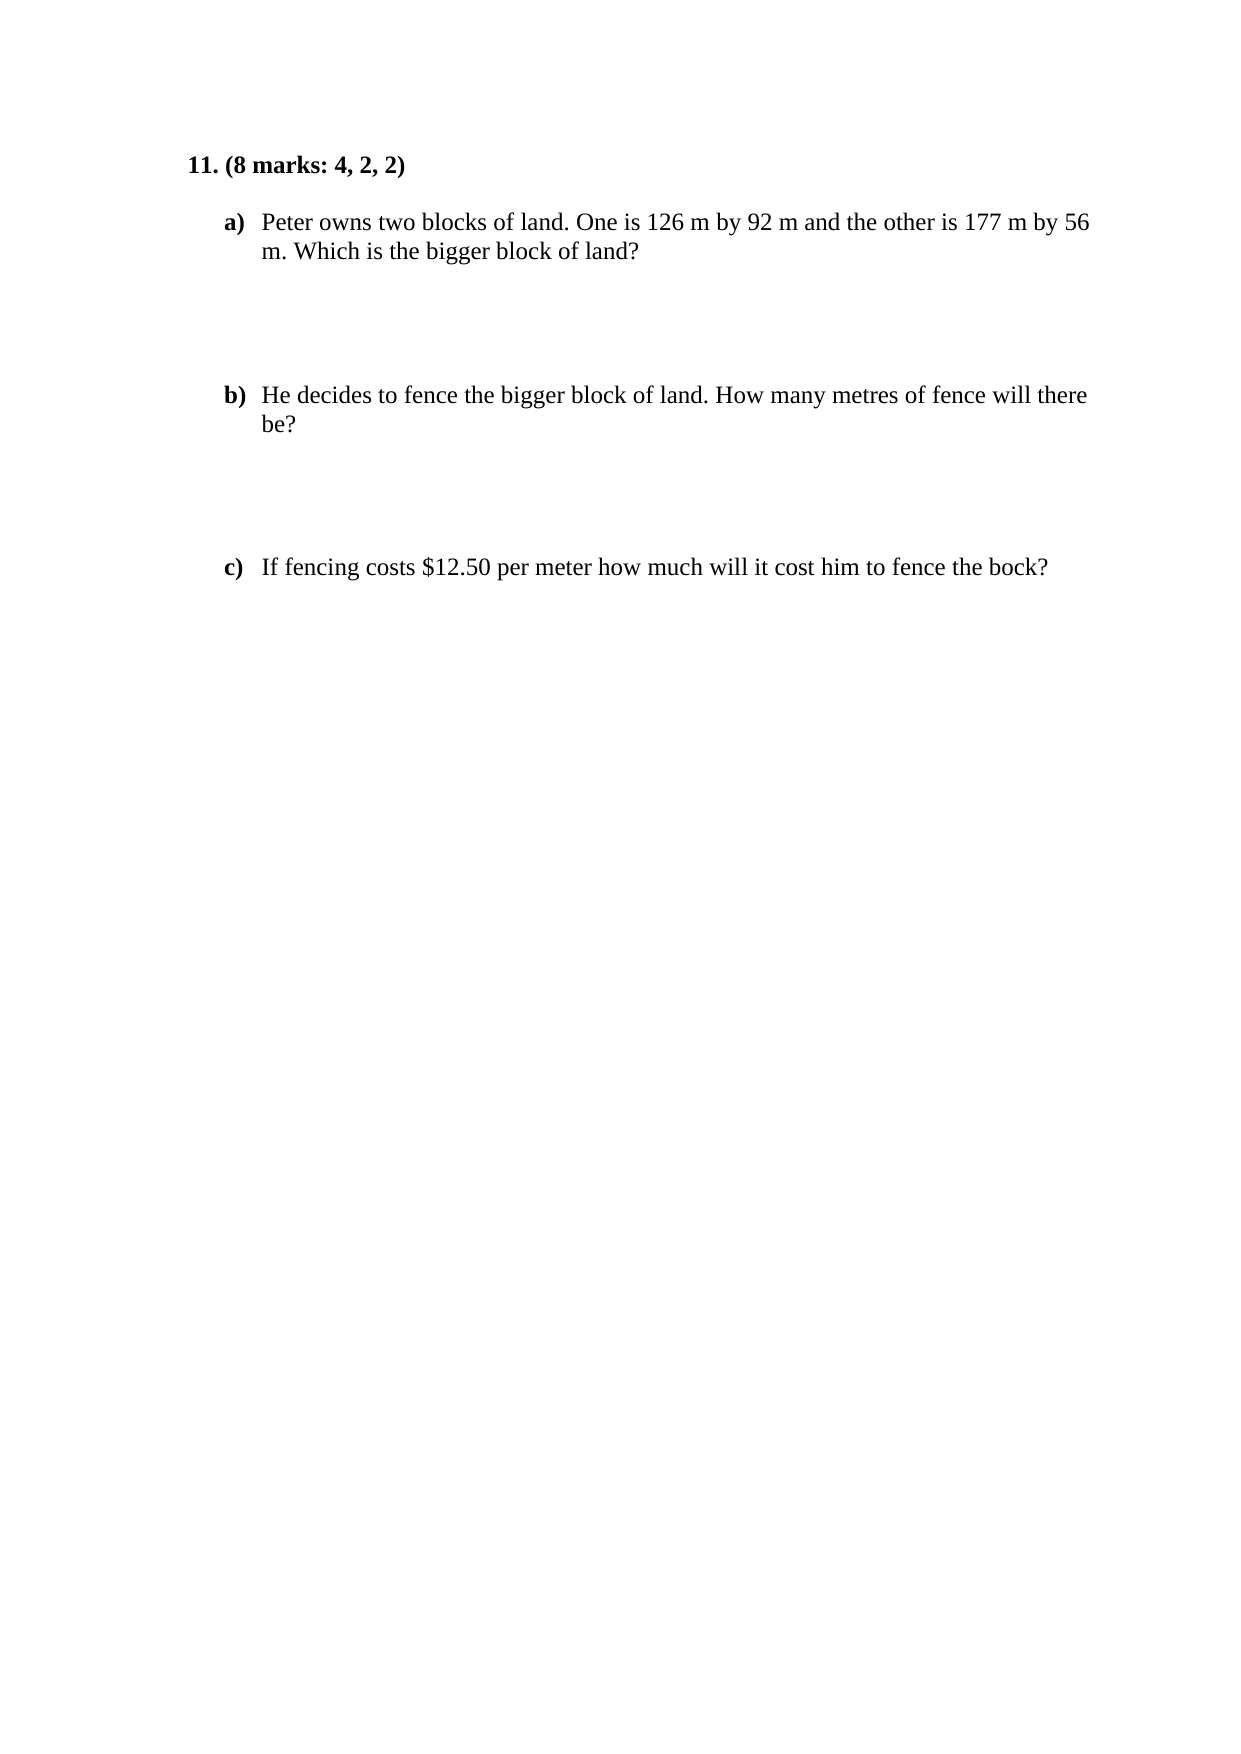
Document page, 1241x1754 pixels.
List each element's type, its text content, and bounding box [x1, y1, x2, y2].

list (8 marks: 4, 2, 2) [187, 150, 1090, 179]
list Peter owns two blocks of land. One is 126 m by 92 m and the other is 177 m by 56 m. Which is the bigger block of land? [224, 207, 1090, 265]
list If fencing costs $12.50 per meter how much will it cost him to fence the bock? [224, 552, 1090, 581]
list He decides to fence the bigger block of land. How many metres of fence will there be? [224, 380, 1090, 437]
